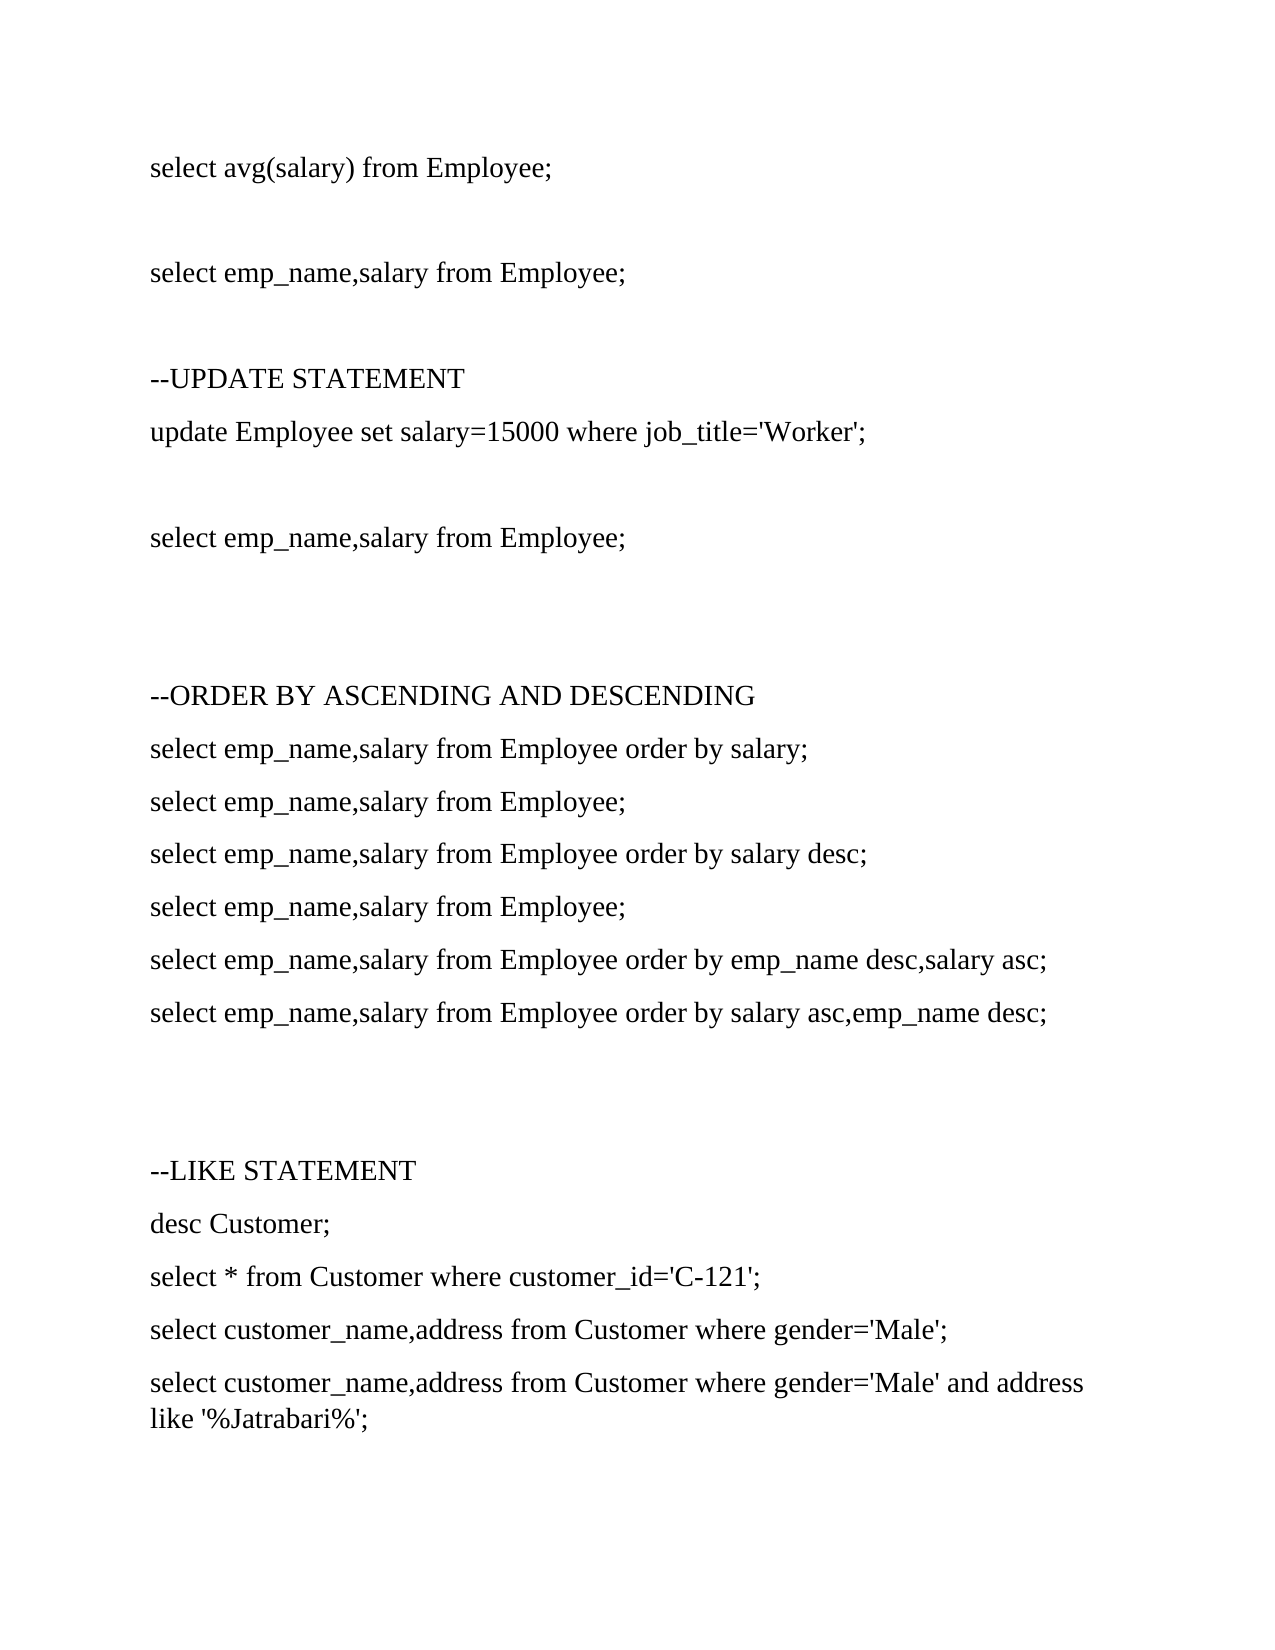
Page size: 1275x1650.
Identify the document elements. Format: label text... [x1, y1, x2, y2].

text select emp_name,salary from Employee; [150, 889, 1125, 923]
text --LIKE STATEMENT [150, 1153, 1125, 1187]
text select emp_name,salary from Employee; [150, 256, 1125, 289]
text select emp_name,salary from Employee order by salary desc; [150, 837, 1125, 870]
text select customer_name,address from Customer where gender='Male'; [150, 1312, 1125, 1345]
text --ORDER BY ASCENDING AND DESCENDING [150, 678, 1125, 712]
text select emp_name,salary from Employee order by salary; [150, 731, 1125, 764]
text select emp_name,salary from Employee order by emp_name desc,salary asc; [150, 942, 1125, 976]
text select * from Customer where customer_id='C-121'; [150, 1259, 1125, 1293]
text select emp_name,salary from Employee; [150, 520, 1125, 553]
text --UPDATE STATEMENT [150, 361, 1125, 395]
text select avg(salary) from Employee; [150, 150, 1125, 183]
text update Employee set salary=15000 where job_title='Worker'; [150, 414, 1125, 448]
text select emp_name,salary from Employee order by salary asc,emp_name desc; [150, 995, 1125, 1028]
text desc Customer; [150, 1206, 1125, 1240]
text select emp_name,salary from Employee; [150, 784, 1125, 817]
text select customer_name,address from Customer where gender='Male' and address like '%Jatrabari%'; [150, 1365, 1125, 1434]
